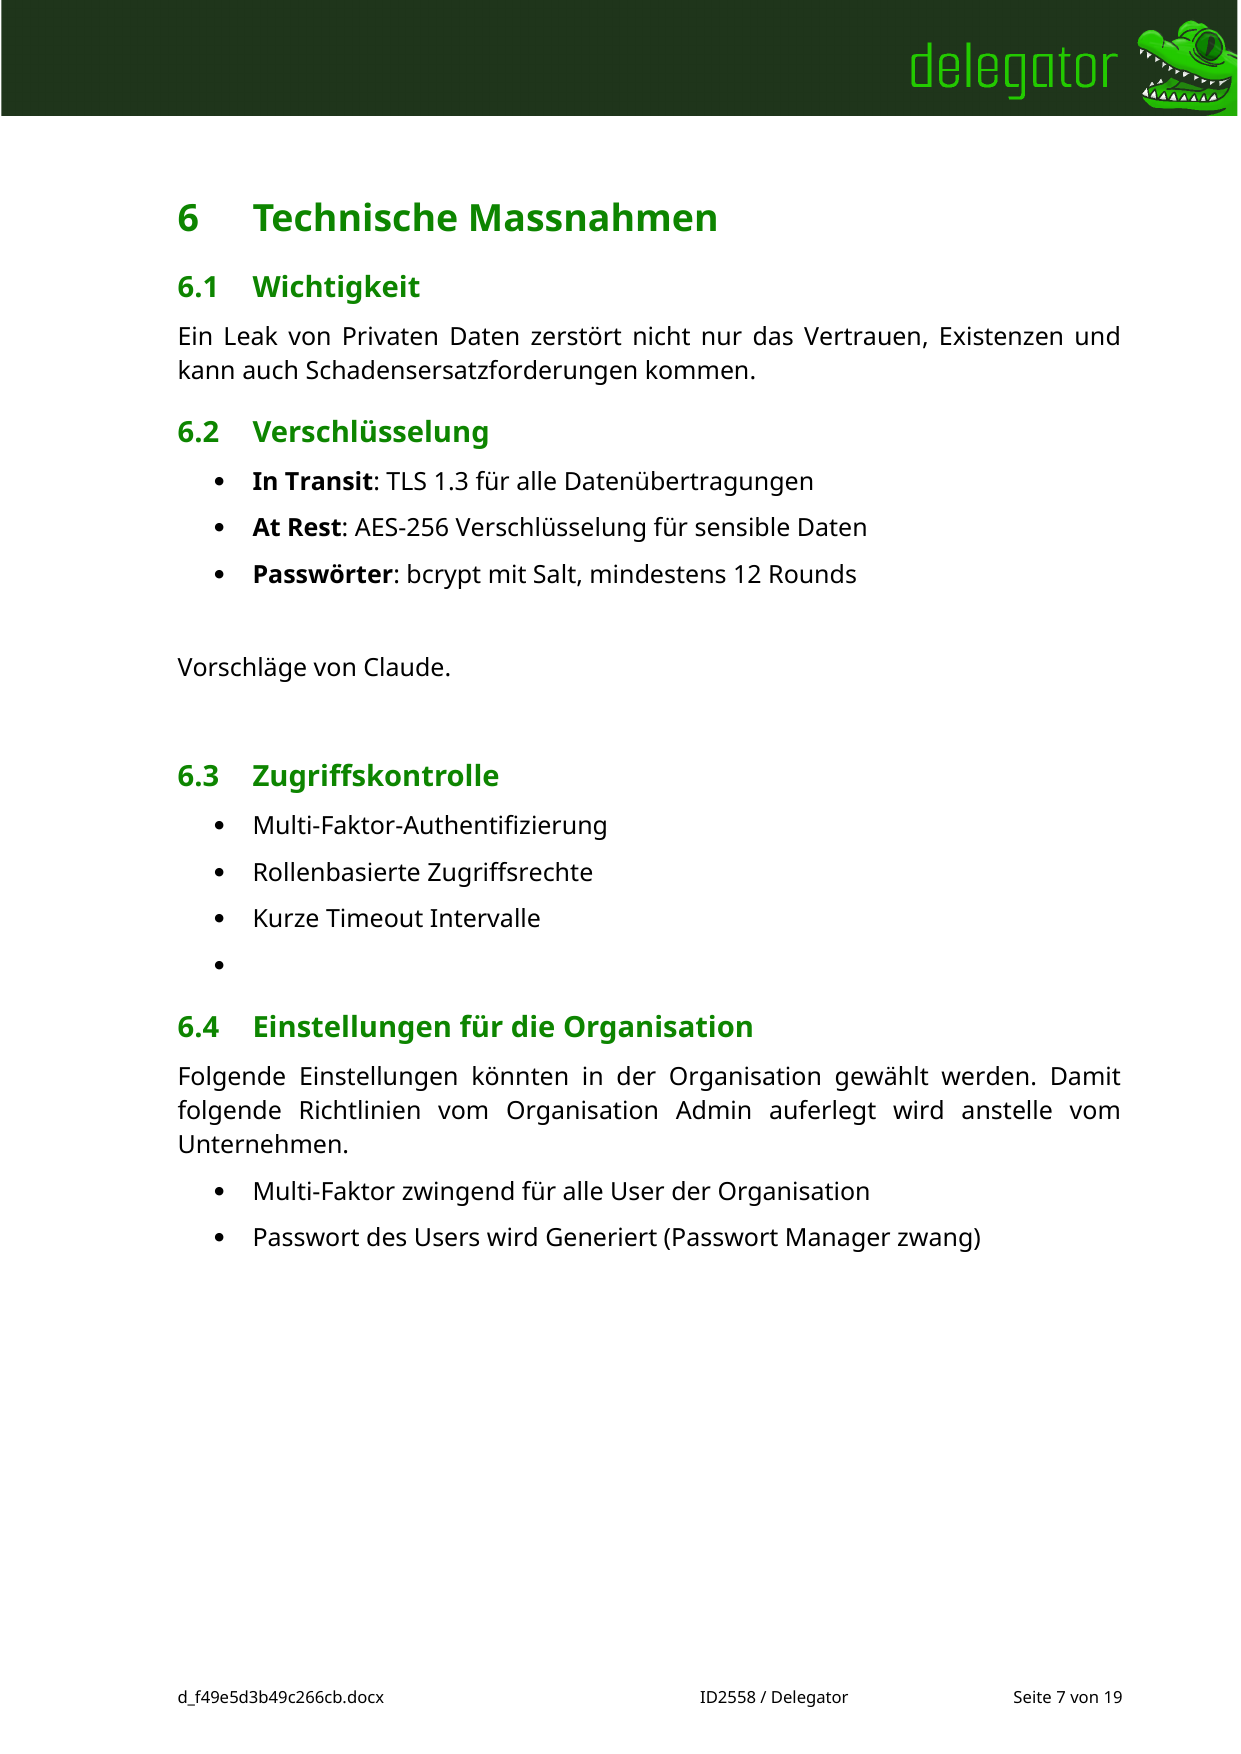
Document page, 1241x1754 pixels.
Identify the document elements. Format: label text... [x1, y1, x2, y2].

list Rollenbasierte Zugriffsrechte [215, 854, 1122, 888]
list Multi-Faktor zwingend für alle User der Organisation [215, 1173, 1122, 1207]
list Passwörter: bcrypt mit Salt, mindestens 12 Rounds [215, 557, 1122, 591]
subtitle Verschlüsselung [177, 411, 1122, 451]
text Folgende Einstellungen könnten in der Organisation gewählt werden. Damit folgende Richtlinien vom Organisation Admin auferlegt wird anstelle vom Unternehmen. [177, 1058, 1122, 1161]
subtitle Wichtigkeit [177, 266, 1122, 306]
list Multi-Faktor-Authentifizierung [215, 808, 1122, 842]
text Ein Leak von Privaten Daten zerstört nicht nur das Vertrauen, Existenzen und kann auch Schadensersatzforderungen kommen. [177, 318, 1122, 386]
list At Rest: AES-256 Verschlüsselung für sensible Daten [215, 510, 1122, 544]
picture [0, 0, 1238, 116]
list Passwort des Users wird Generiert (Passwort Manager zwang) [215, 1220, 1122, 1254]
text Vorschläge von Claude. [177, 650, 1122, 684]
subtitle Zugriffskontrolle [177, 755, 1122, 795]
list In Transit: TLS 1.3 für alle Datenübertragungen [215, 463, 1122, 498]
list Kurze Timeout Intervalle [215, 901, 1122, 935]
subtitle Technische Massnahmen [177, 191, 1122, 241]
subtitle Einstellungen für die Organisation [177, 1006, 1122, 1046]
